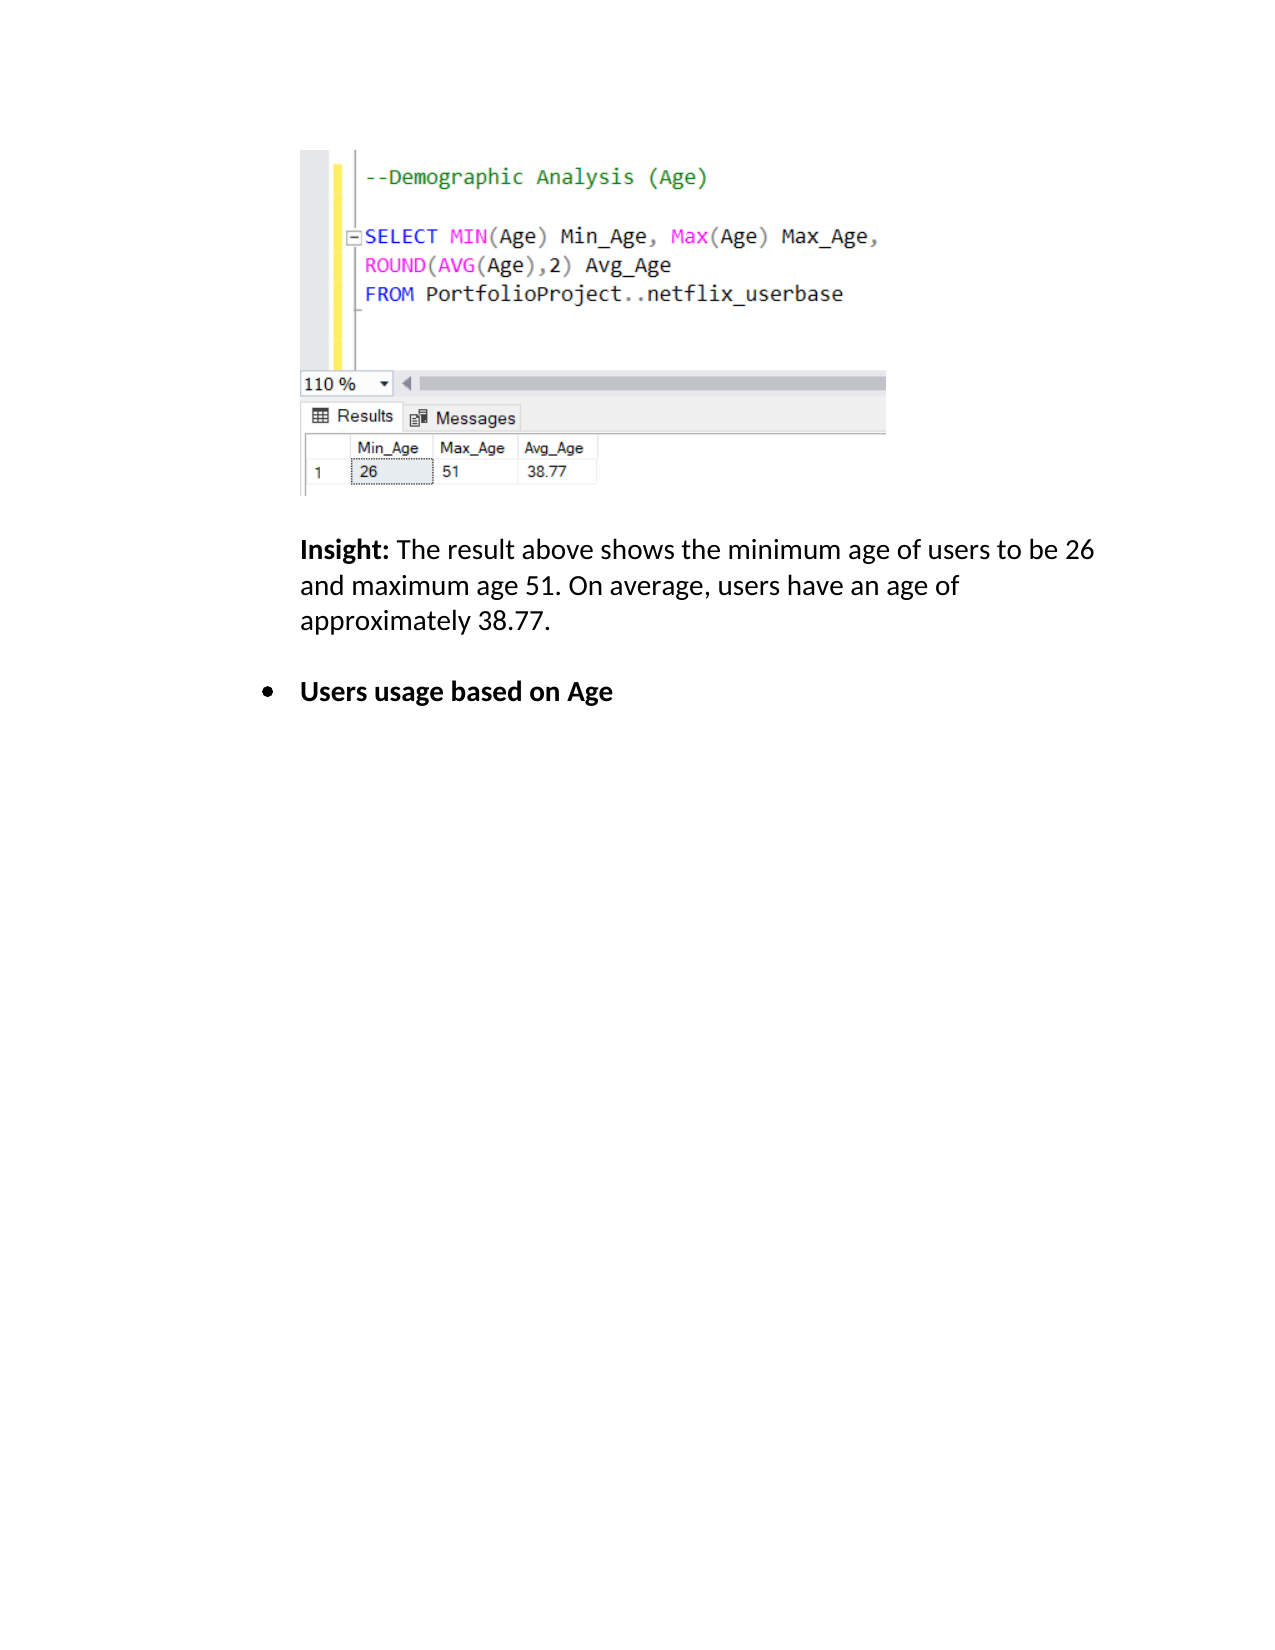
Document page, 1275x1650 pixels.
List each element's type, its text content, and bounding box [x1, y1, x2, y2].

picture [300, 150, 886, 496]
text Insight: The result above shows the minimum age of users to be 26 and maximum age 51. On average, users have an age of approximately 38.77. [300, 531, 1125, 638]
list Users usage based on Age [262, 673, 1125, 709]
